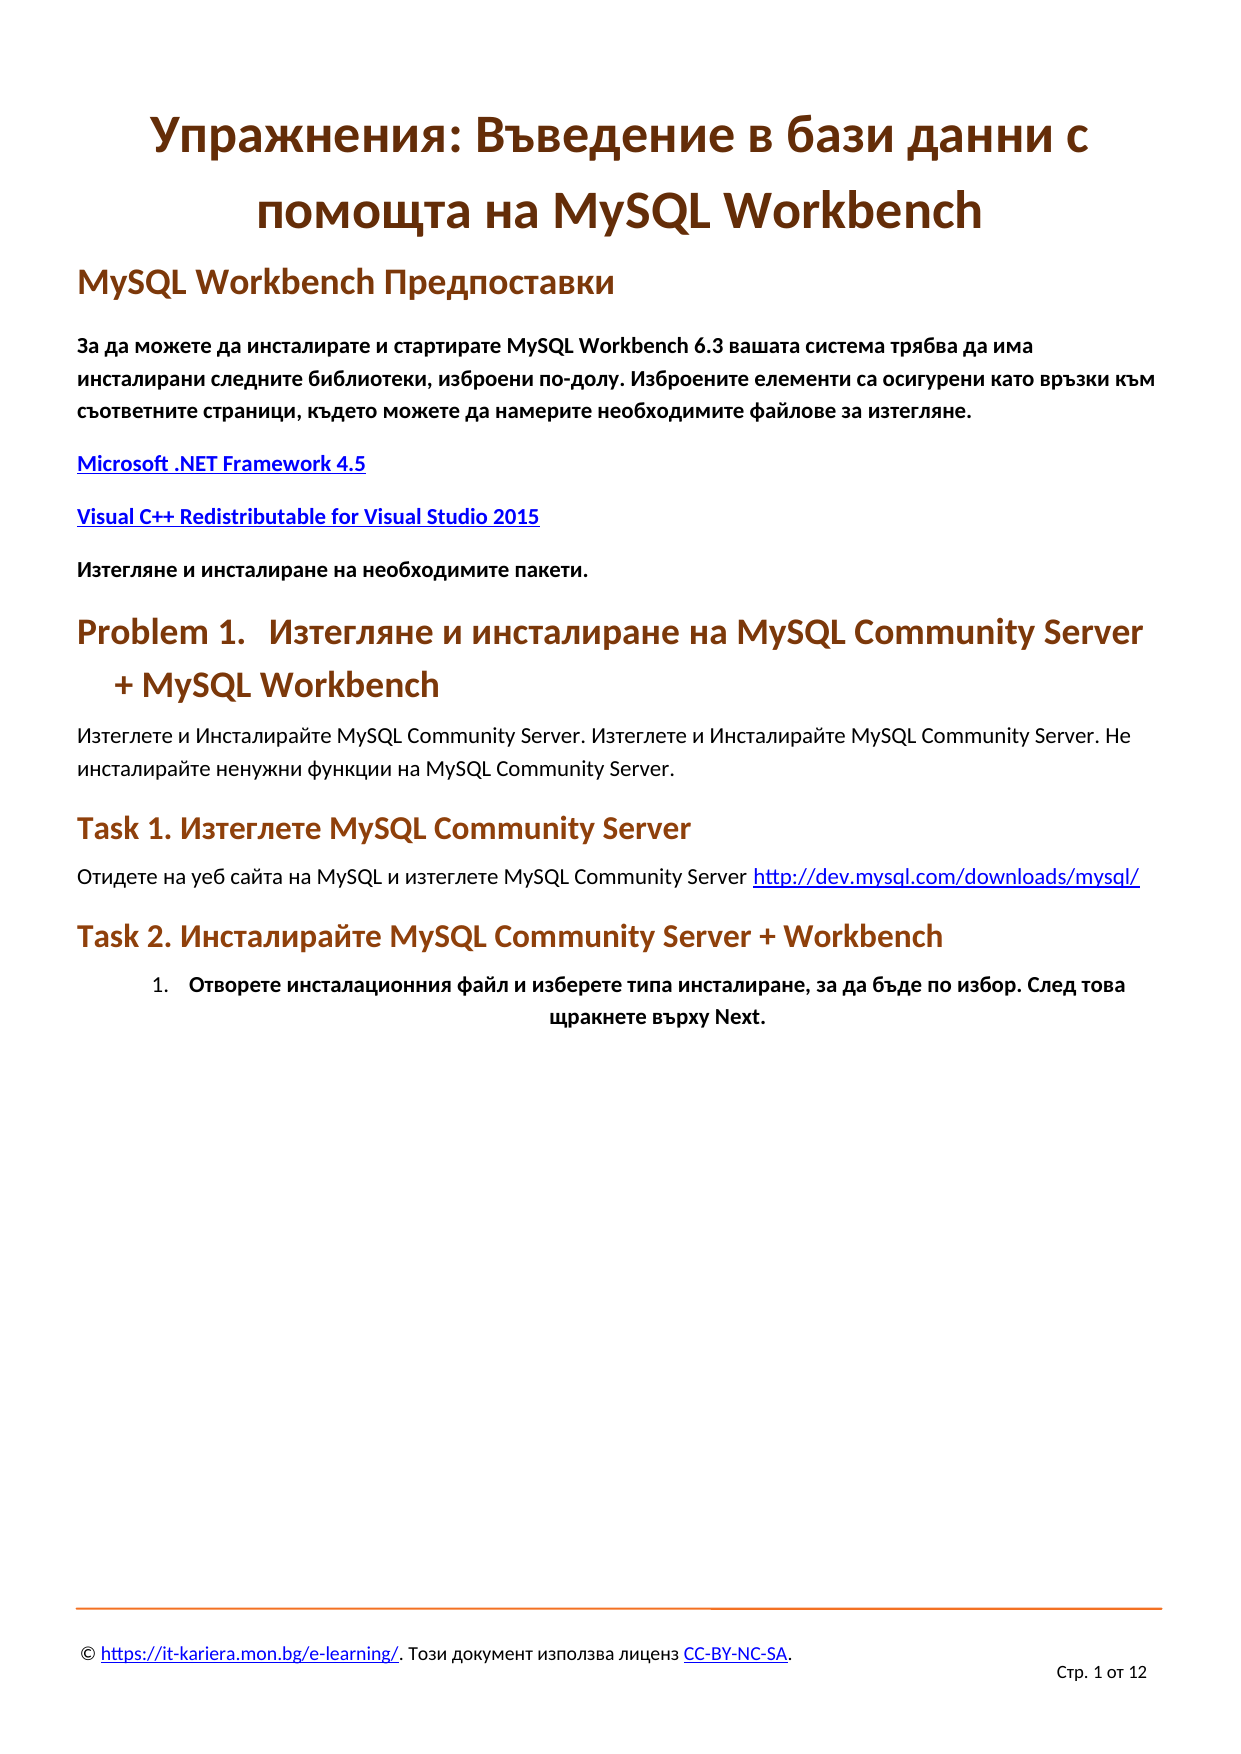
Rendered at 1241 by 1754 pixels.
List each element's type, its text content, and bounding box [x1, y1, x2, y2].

subtitle Упражнения: Въведение в бази данни с помощта на MySQL Workbench [77, 99, 1163, 242]
text Microsoft .NET Framework 4.5 [77, 449, 1163, 477]
text MySQL Workbench Предпоставки [77, 258, 1163, 304]
list Отворете инсталационния файл и изберете типа инсталиране, за да бъде по избор. След това щракнете върху Next. [114, 970, 1163, 1030]
text Изтегляне и инсталиране на необходимите пакети. [77, 555, 1163, 583]
text Visual C++ Redistributable for Visual Studio 2015 [77, 502, 1163, 530]
text Отидете на уеб сайта на MySQL и изтеглете MySQL Community Server http://dev.mysql.com/downloads/mysql/ [77, 862, 1163, 890]
subtitle Task 2. Инсталирайте MySQL Community Server + Workbench [77, 915, 1163, 956]
subtitle Task 1. Изтеглете MySQL Community Server [77, 807, 1163, 848]
text Изтеглете и Инсталирайте MySQL Community Server. Изтеглете и Инсталирайте MySQL Community Server. Не инсталирайте ненужни функции на MySQL Community Server. [77, 722, 1163, 782]
text За да можете да инсталирате и стартирате MySQL Workbench 6.3 вашата система трябва да има инсталирани следните библиотеки, изброени по-долу. Изброените елементи са осигурени като връзки към съответните страници, където можете да намерите необходимите файлове за изтегляне. [77, 331, 1163, 424]
subtitle Изтегляне и инсталиране на MySQL Community Server + MySQL Workbench [77, 608, 1163, 706]
